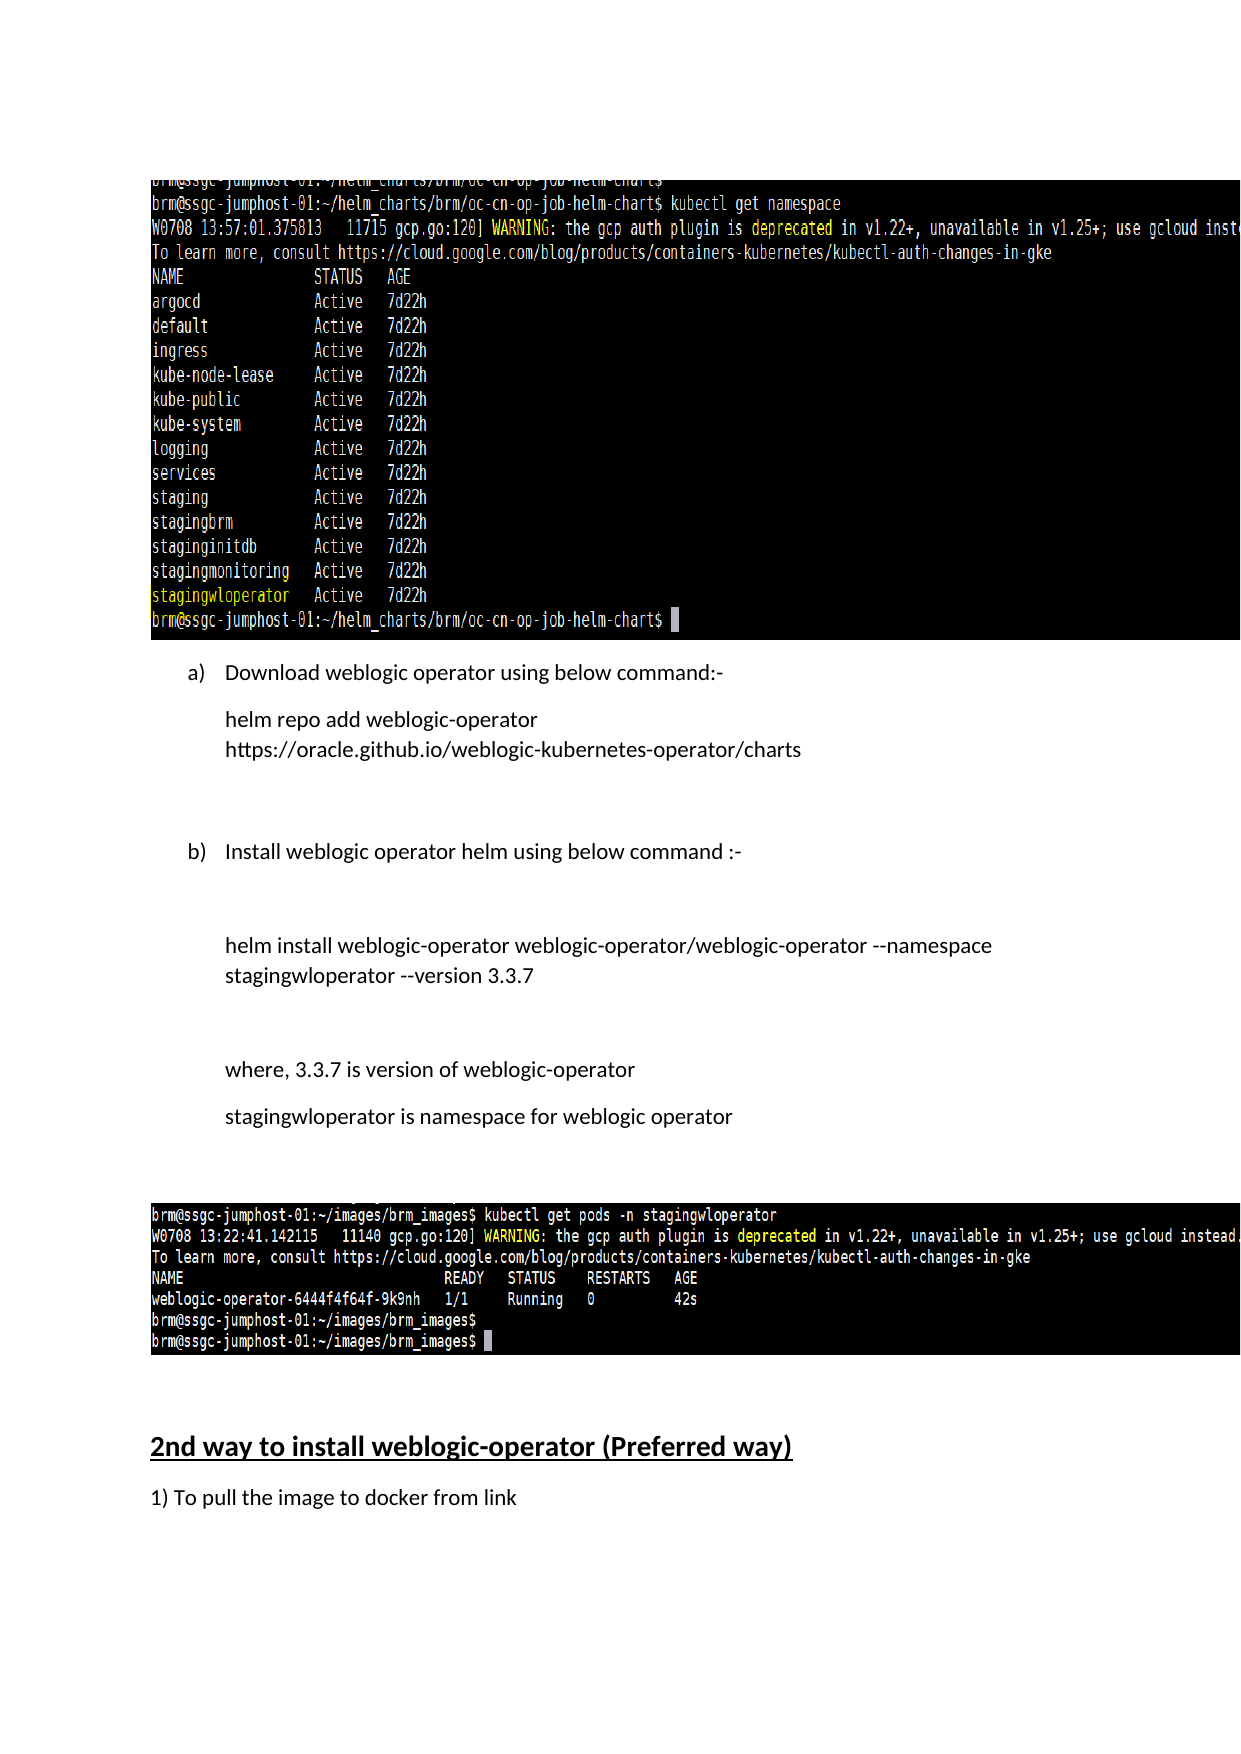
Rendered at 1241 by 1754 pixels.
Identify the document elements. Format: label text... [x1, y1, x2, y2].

text helm repo add weblogic-operator https://oracle.github.io/weblogic-kubernetes-operator/charts [225, 705, 1090, 763]
text 1) To pull the image to docker from link [150, 1483, 1090, 1511]
text 2nd way to install weblogic-operator (Preferred way) [150, 1428, 1090, 1464]
picture [150, 180, 1241, 640]
text stagingwloperator is namespace for weblogic operator [150, 1102, 1090, 1130]
list Download weblogic operator using below command:- [187, 658, 1090, 686]
text helm install weblogic-operator weblogic-operator/weblogic-operator --namespace stagingwloperator --version 3.3.7 [225, 931, 1090, 989]
text where, 3.3.7 is version of weblogic-operator [150, 1055, 1090, 1083]
list Install weblogic operator helm using below command :- [187, 837, 1090, 865]
picture [150, 1203, 1241, 1355]
